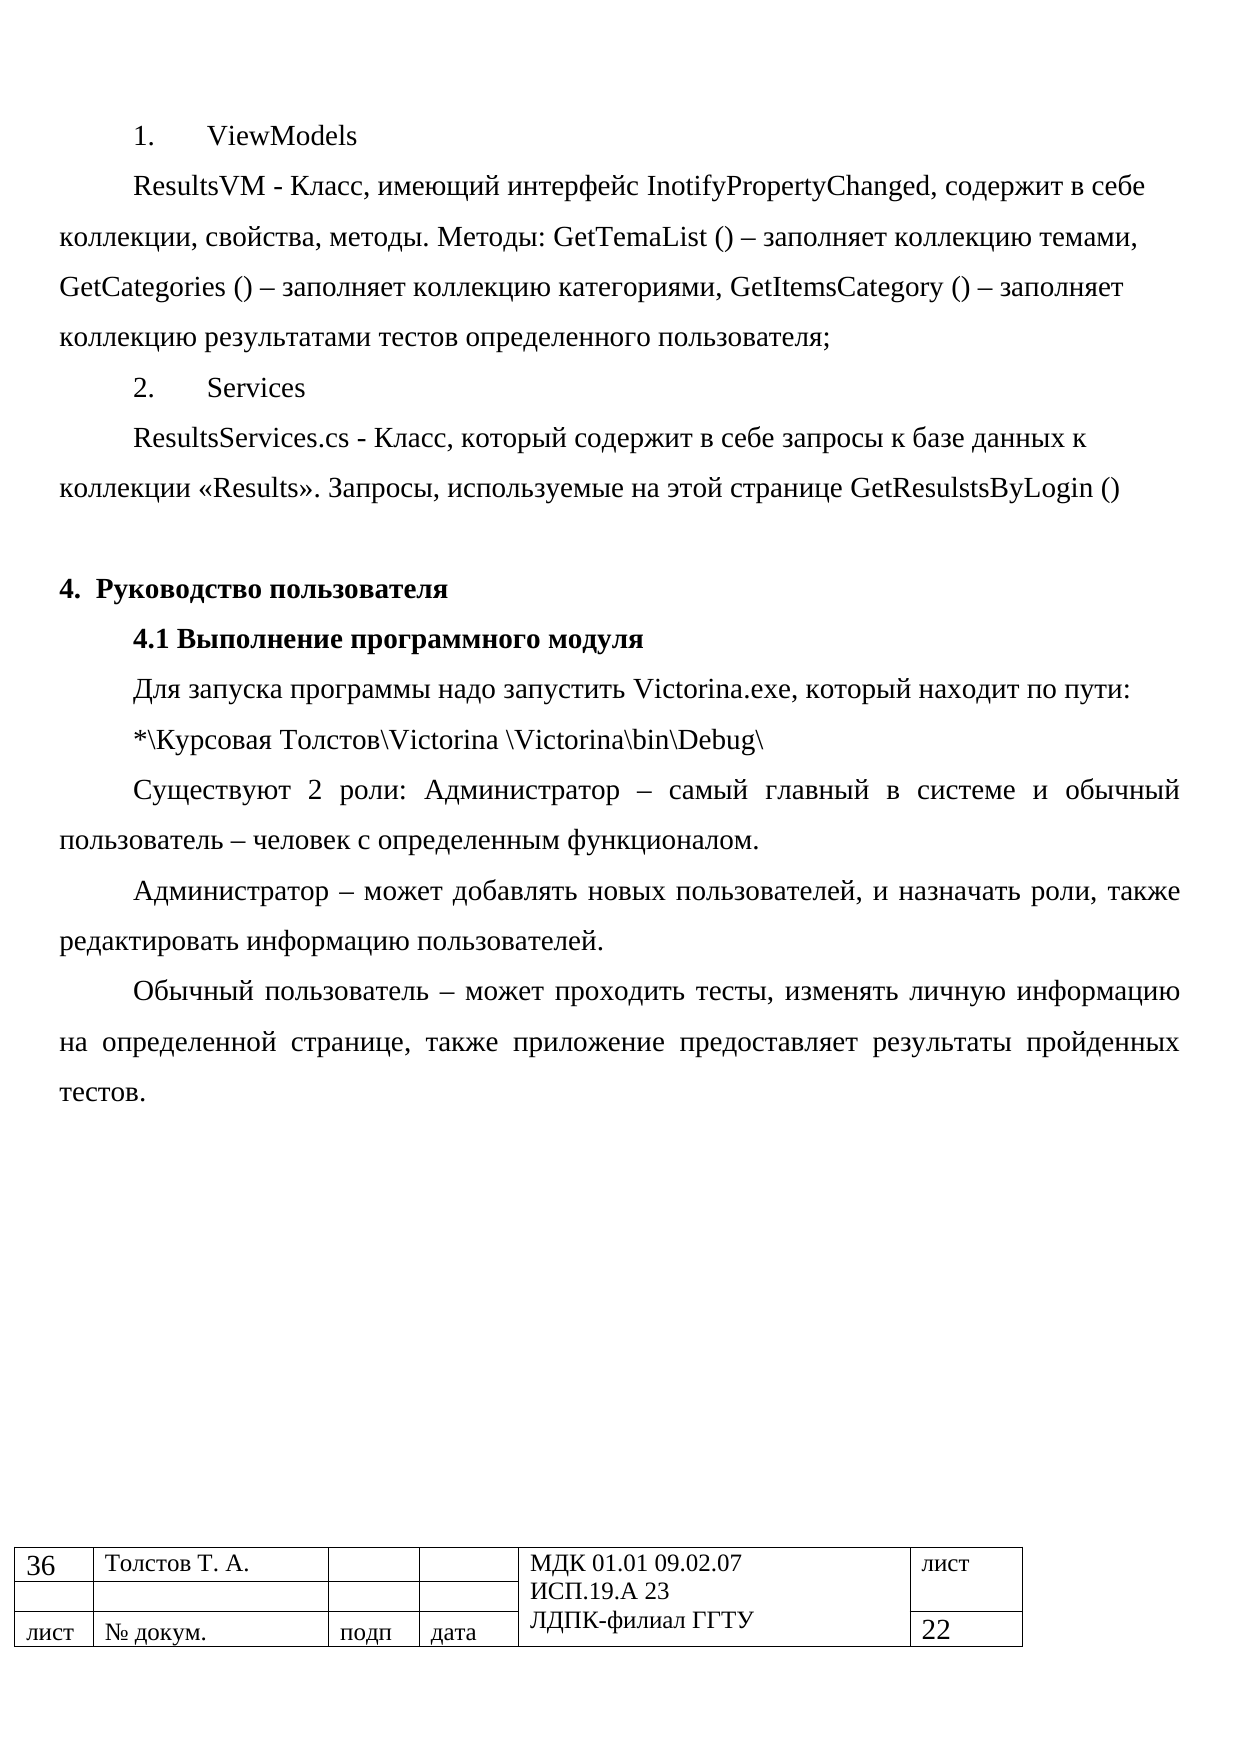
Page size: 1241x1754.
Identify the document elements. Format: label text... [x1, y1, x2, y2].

text Администратор – может добавлять новых пользователей, и назначать роли, также редактировать информацию пользователей. [59, 873, 1181, 957]
text Обычный пользователь – может проходить тесты, изменять личную информацию на определенной странице, также приложение предоставляет результаты пройденных тестов. [59, 973, 1181, 1108]
list ResultsServices.cs - Класс, который содержит в себе запросы к базе данных к коллекции «Results». Запросы, используемые на этой странице GetResulstsByLogin () [59, 420, 1181, 504]
subtitle 4.1 Выполнение программного модуля [59, 621, 1181, 655]
list Services [59, 370, 1181, 403]
subtitle 4. Руководство пользователя [59, 571, 1181, 604]
text *\Курсовая Толстов\Victorina \Victorina\bin\Debug\ [59, 722, 1181, 755]
text Существуют 2 роли: Администратор – самый главный в системе и обычный пользователь – человек с определенным функционалом. [59, 772, 1181, 856]
list ResultsVM - Класс, имеющий интерфейс InotifyPropertyChanged, содержит в себе коллекции, свойства, методы. Методы: GetTemaList () – заполняет коллекцию темами, GetCategories () – заполняет коллекцию категориями, GetItemsCategory () – заполняет коллекцию результатами тестов определенного пользователя; [59, 168, 1181, 353]
text Для запуска программы надо запустить Victorina.exe, который находит по пути: [59, 672, 1181, 705]
list ViewModels [59, 118, 1181, 152]
